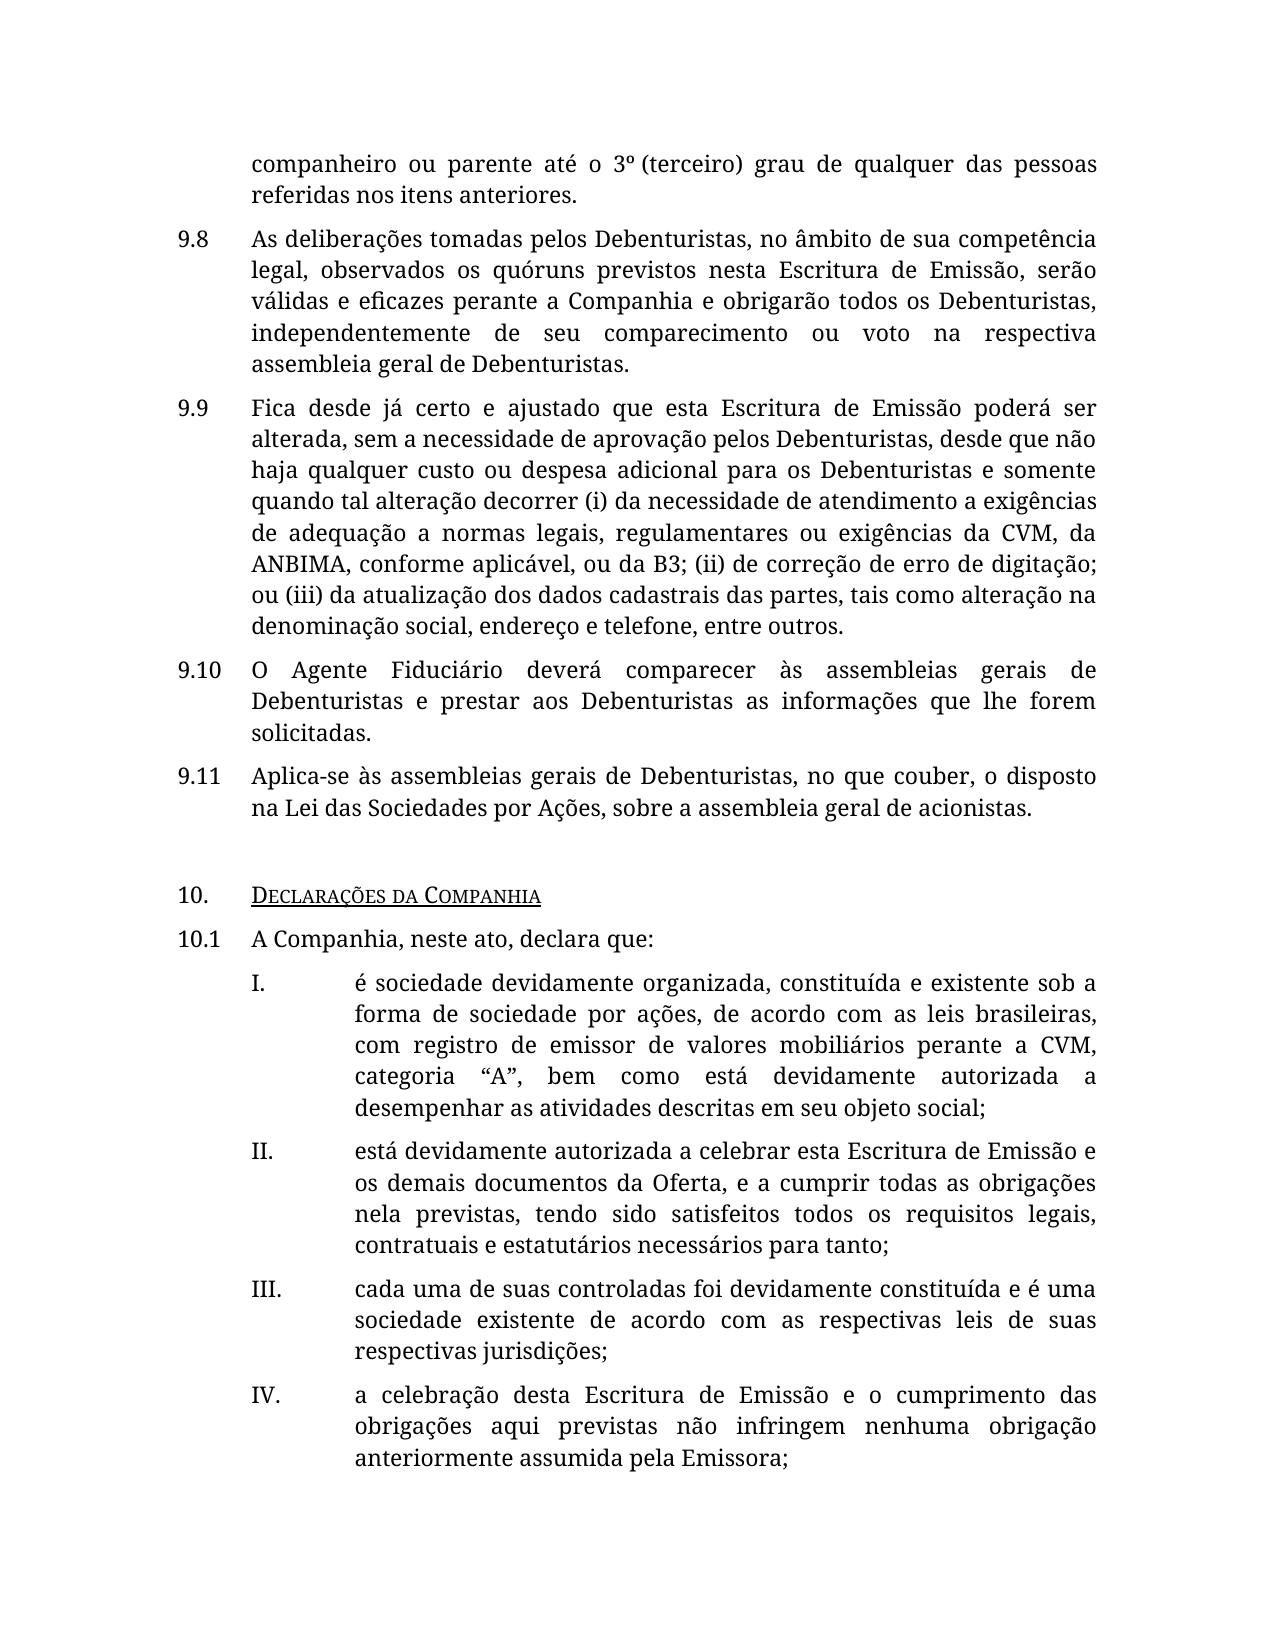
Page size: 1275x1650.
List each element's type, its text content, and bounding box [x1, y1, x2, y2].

list Aplica-se às assembleias gerais de Debenturistas, no que couber, o disposto na Lei das Sociedades por Ações, sobre a assembleia geral de acionistas. [177, 760, 1098, 823]
list Fica desde já certo e ajustado que esta Escritura de Emissão poderá ser alterada, sem a necessidade de aprovação pelos Debenturistas, desde que não haja qualquer custo ou despesa adicional para os Debenturistas e somente quando tal alteração decorrer (i) da necessidade de atendimento a exigências de adequação a normas legais, regulamentares ou exigências da CVM, da ANBIMA, conforme aplicável, ou da B3; (ii) de correção de erro de digitação; ou (iii) da atualização dos dados cadastrais das partes, tais como alteração na denominação social, endereço e telefone, entre outros. [177, 391, 1098, 641]
list A Companhia, neste ato, declara que: [177, 923, 1098, 954]
list Declarações da Companhia [177, 879, 1098, 910]
list cada uma de suas controladas foi devidamente constituída e é uma sociedade existente de acordo com as respectivas leis de suas respectivas jurisdições; [251, 1273, 1098, 1366]
list está devidamente autorizada a celebrar esta Escritura de Emissão e os demais documentos da Oferta, e a cumprir todas as obrigações nela previstas, tendo sido satisfeitos todos os requisitos legais, contratuais e estatutários necessários para tanto; [251, 1135, 1098, 1260]
list O Agente Fiduciário deverá comparecer às assembleias gerais de Debenturistas e prestar aos Debenturistas as informações que lhe forem solicitadas. [177, 654, 1098, 748]
list a celebração desta Escritura de Emissão e o cumprimento das obrigações aqui previstas não infringem nenhuma obrigação anteriormente assumida pela Emissora; [251, 1379, 1098, 1473]
list é sociedade devidamente organizada, constituída e existente sob a forma de sociedade por ações, de acordo com as leis brasileiras, com registro de emissor de valores mobiliários perante a CVM, categoria “A”, bem como está devidamente autorizada a desempenhar as atividades descritas em seu objeto social; [251, 966, 1098, 1123]
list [177, 148, 1098, 210]
list As deliberações tomadas pelos Debenturistas, no âmbito de sua competência legal, observados os quóruns previstos nesta Escritura de Emissão, serão válidas e eficazes perante a Companhia e obrigarão todos os Debenturistas, independentemente de seu comparecimento ou voto na respectiva assembleia geral de Debenturistas. [177, 223, 1098, 379]
